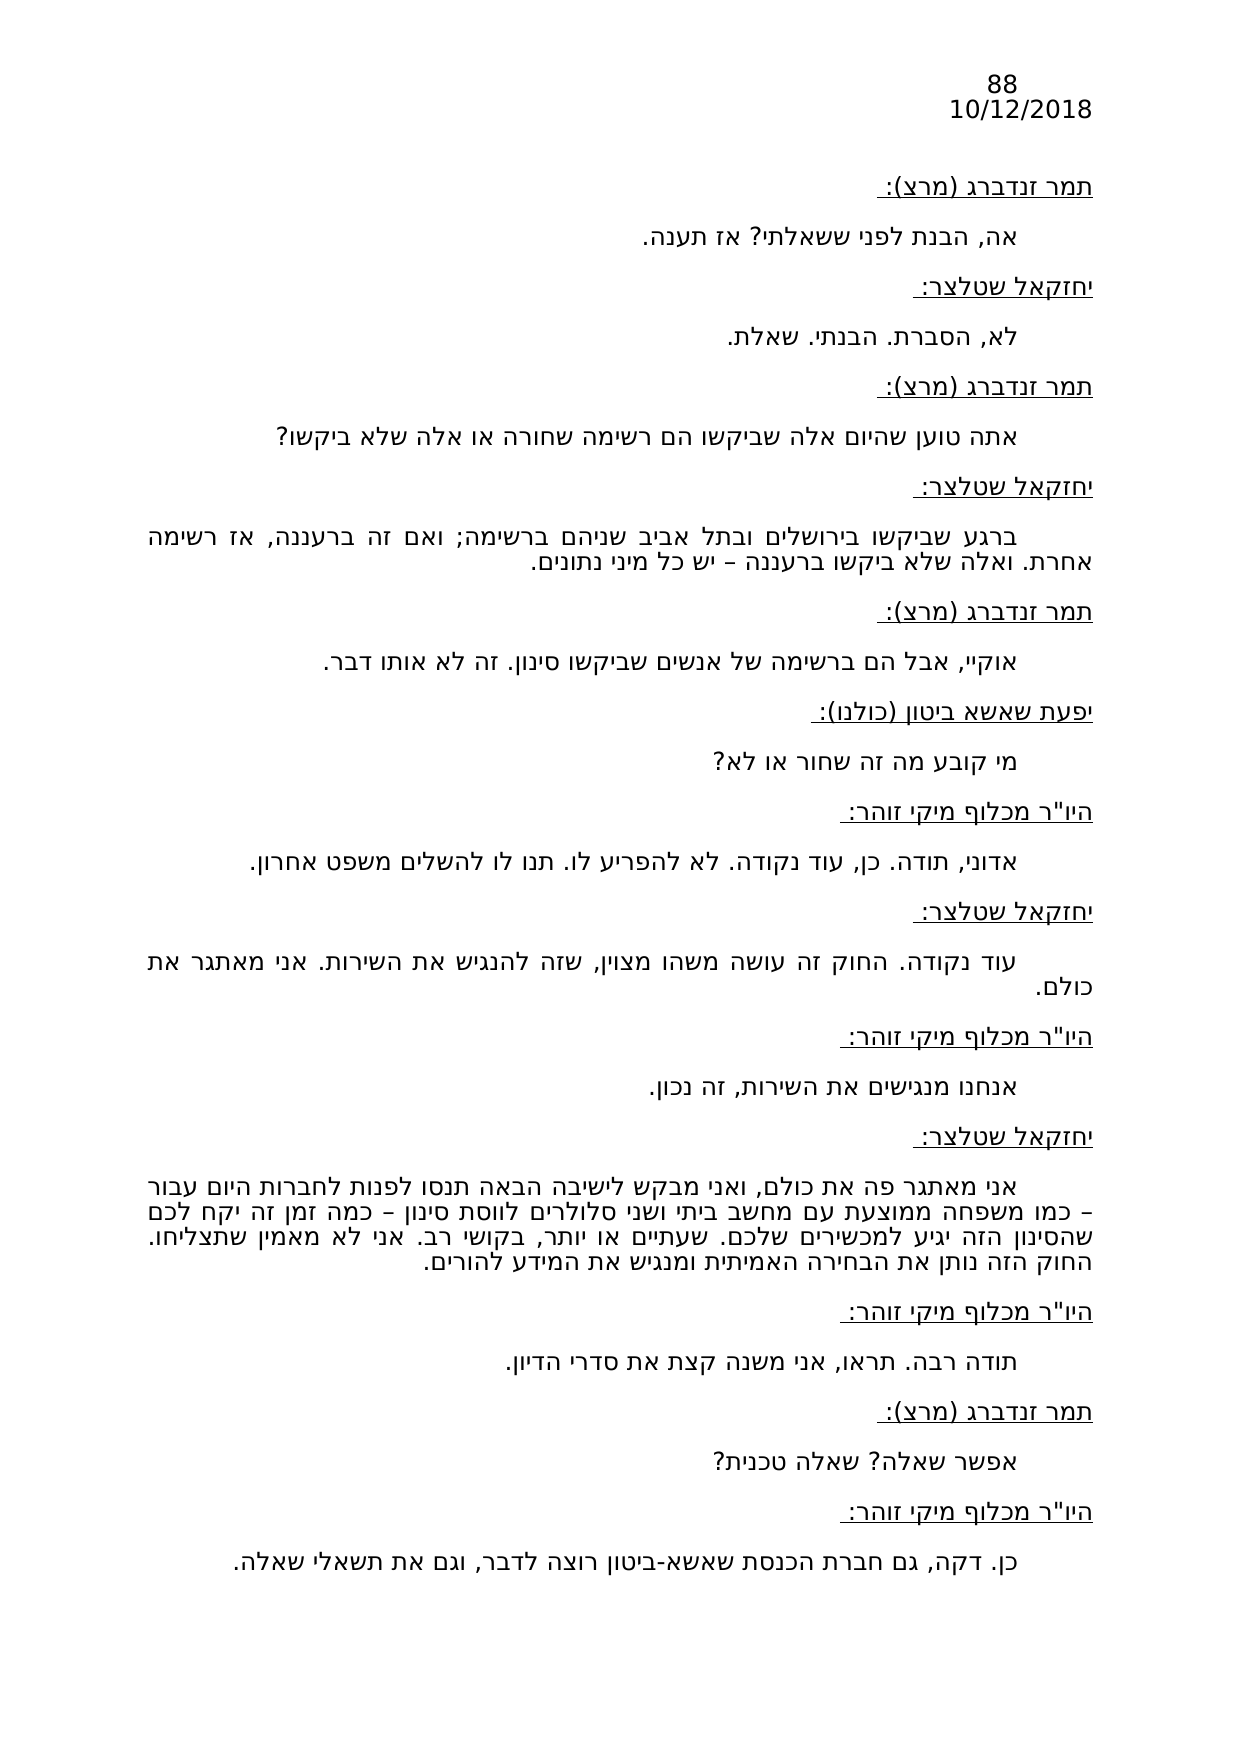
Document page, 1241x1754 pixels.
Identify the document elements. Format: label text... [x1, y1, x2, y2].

text אוקיי, אבל הם ברשימה של אנשים שביקשו סינון. זה לא אותו דבר. [147, 650, 1093, 675]
text << אורח >> יחזקאל שטלצר: << אורח >> [147, 275, 1093, 300]
text עוד נקודה. החוק זה עושה משהו מצוין, שזה להנגיש את השירות. אני מאתגר את כולם. [147, 950, 1093, 1000]
text אני מאתגר פה את כולם, ואני מבקש לישיבה הבאה תנסו לפנות לחברות היום עבור – כמו משפחה ממוצעת עם מחשב ביתי ושני סלולרים לווסת סינון – כמה זמן זה יקח לכם שהסינון הזה יגיע למכשירים שלכם. שעתיים או יותר, בקושי רב. אני לא מאמין שתצליחו. החוק הזה נותן את הבחירה האמיתית ומנגיש את המידע להורים. [147, 1175, 1093, 1275]
text מי קובע מה זה שחור או לא? [147, 750, 1093, 775]
text << אורח >> יחזקאל שטלצר: << אורח >> [147, 475, 1093, 500]
text ברגע שביקשו בירושלים ובתל אביב שניהם ברשימה; ואם זה ברעננה, אז רשימה אחרת. ואלה שלא ביקשו ברעננה – יש כל מיני נתונים. [147, 525, 1093, 575]
text << דובר_המשך >> יחזקאל שטלצר: << דובר_המשך >> [147, 1125, 1093, 1150]
text << אורח >> יחזקאל שטלצר: << אורח >> [147, 900, 1093, 925]
text << יור >> היו"ר מכלוף מיקי זוהר: << יור >> [147, 1500, 1093, 1525]
text << יור >> היו"ר מכלוף מיקי זוהר: << יור >> [147, 1025, 1093, 1050]
text לא, הסברת. הבנתי. שאלת. [147, 325, 1093, 350]
text אנחנו מנגישים את השירות, זה נכון. [147, 1075, 1093, 1100]
text כן. דקה, גם חברת הכנסת שאשא-ביטון רוצה לדבר, וגם את תשאלי שאלה. [147, 1550, 1093, 1575]
text << דובר >> תמר זנדברג (מרצ): << דובר >> [147, 375, 1093, 400]
text אדוני, תודה. כן, עוד נקודה. לא להפריע לו. תנו לו להשלים משפט אחרון. [147, 850, 1093, 875]
text אה, הבנת לפני ששאלתי? אז תענה. [147, 225, 1093, 250]
text אתה טוען שהיום אלה שביקשו הם רשימה שחורה או אלה שלא ביקשו? [147, 425, 1093, 450]
text תודה רבה. תראו, אני משנה קצת את סדרי הדיון. [147, 1350, 1093, 1375]
text << יור >> היו"ר מכלוף מיקי זוהר: << יור >> [147, 1300, 1093, 1325]
text << דובר >> תמר זנדברג (מרצ): << דובר >> [147, 1400, 1093, 1425]
text << דובר >> תמר זנדברג (מרצ): << דובר >> [147, 600, 1093, 625]
text << יור >> היו"ר מכלוף מיקי זוהר: << יור >> [147, 800, 1093, 825]
text אפשר שאלה? שאלה טכנית? [147, 1450, 1093, 1475]
text << דובר >> יפעת שאשא ביטון (כולנו): << דובר >> [147, 700, 1093, 725]
text << דובר >> תמר זנדברג (מרצ): << דובר >> [147, 175, 1093, 200]
